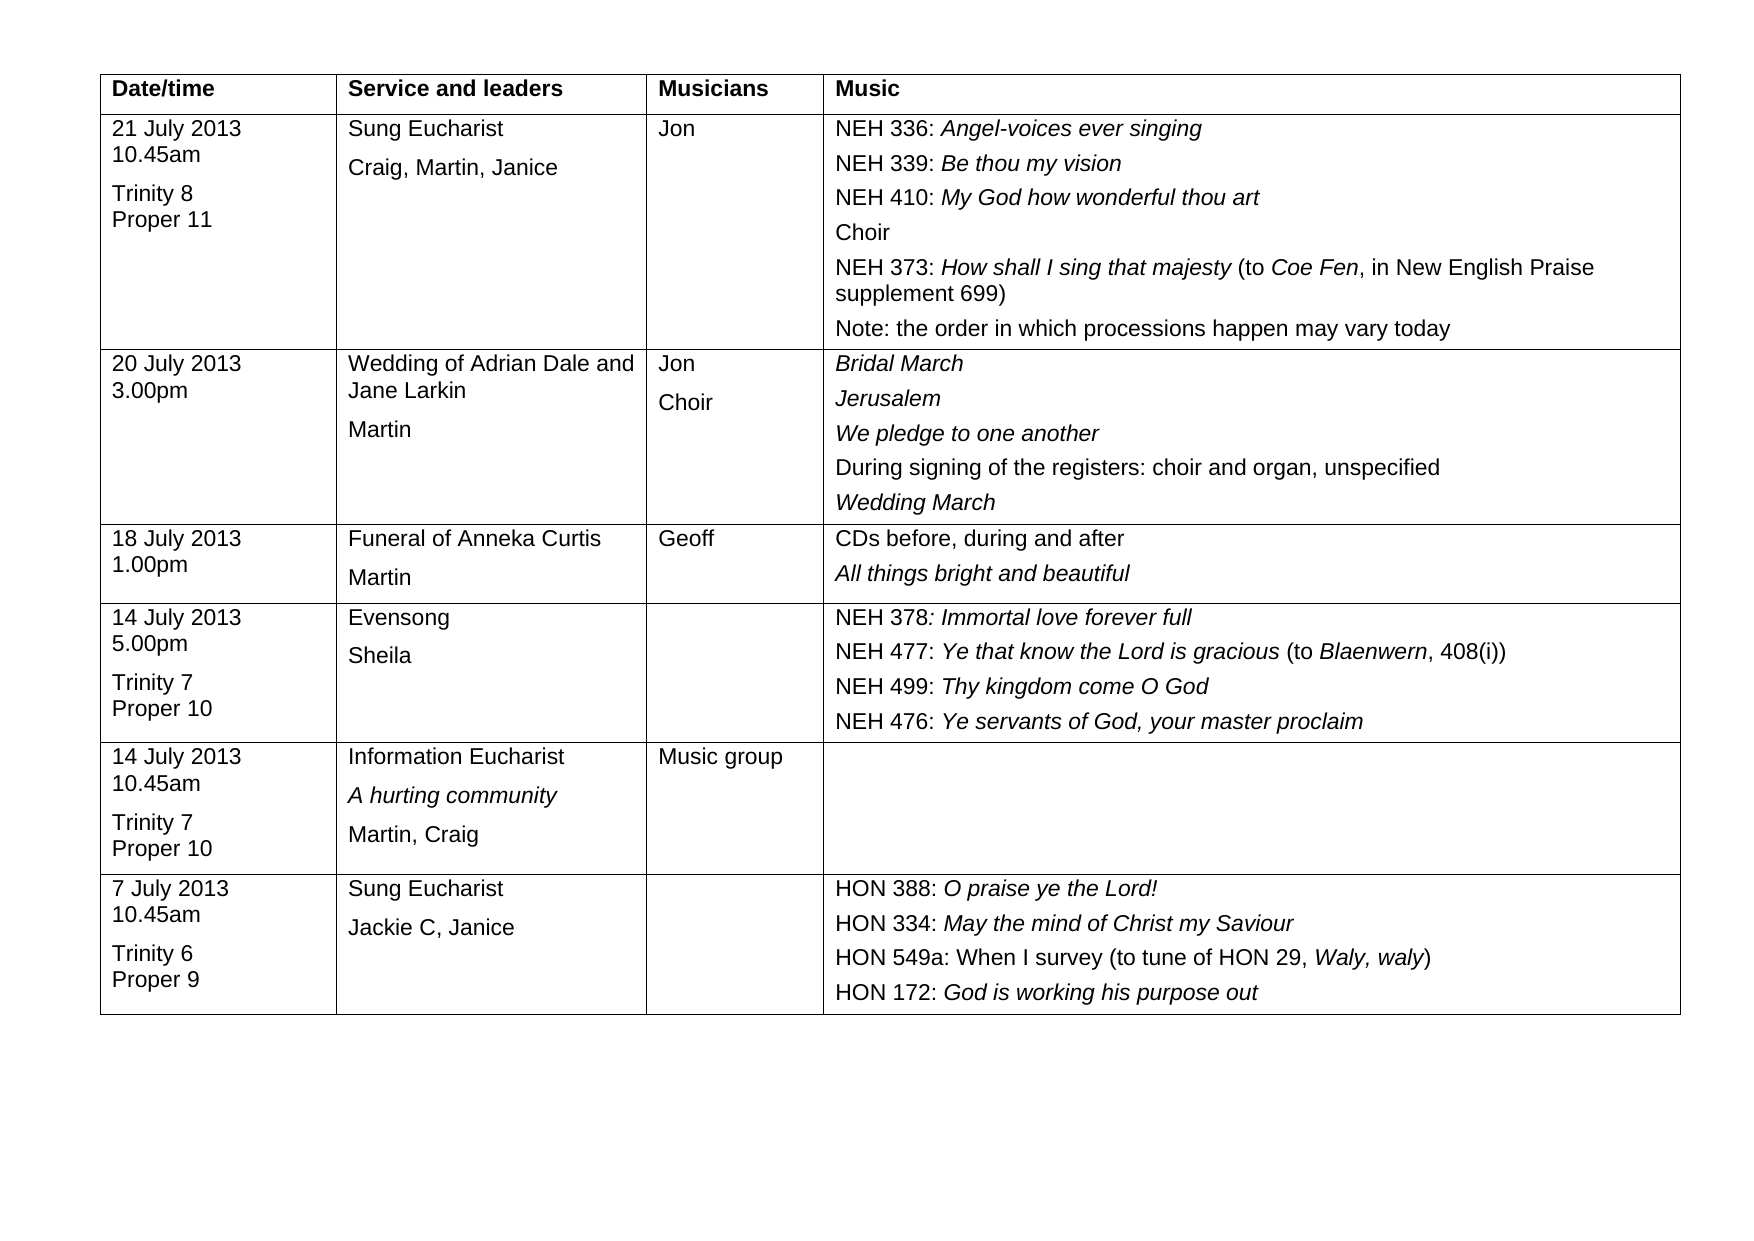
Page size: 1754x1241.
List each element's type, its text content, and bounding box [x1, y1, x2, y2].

table_cell [647, 604, 823, 742]
table_header Musicians [647, 75, 823, 114]
table_cell CDs before, during and after All things bright and beautiful [824, 525, 1680, 602]
table_cell 20 July 2013 3.00pm [101, 350, 336, 524]
table_cell HON 388: O praise ye the Lord! HON 334: May the mind of Christ my Saviour HON 549a: When I survey (to tune of HON 29, Waly, waly) HON 172: God is working his purpose out [824, 875, 1680, 1013]
table_cell 21 July 2013 10.45am Trinity 8 Proper 11 [101, 115, 336, 349]
table_cell [647, 875, 823, 1013]
table_cell Geoff [647, 525, 823, 602]
table_cell Sung Eucharist Jackie C, Janice [337, 875, 646, 1013]
table_cell Jon Choir [647, 350, 823, 524]
table_cell [824, 743, 1680, 874]
table_header Service and leaders [337, 75, 646, 114]
table_cell Information Eucharist A hurting community Martin, Craig [337, 743, 646, 874]
table_cell Funeral of Anneka Curtis Martin [337, 525, 646, 602]
table_cell Jon [647, 115, 823, 349]
table_cell 18 July 2013 1.00pm [101, 525, 336, 602]
table_cell NEH 336: Angel-voices ever singing NEH 339: Be thou my vision NEH 410: My God how wonderful thou art Choir NEH 373: How shall I sing that majesty (to Coe Fen, in New English Praise supplement 699) Note: the order in which processions happen may vary today [824, 115, 1680, 349]
table_cell Evensong Sheila [337, 604, 646, 742]
table_cell Sung Eucharist Craig, Martin, Janice [337, 115, 646, 349]
table_cell 14 July 2013 10.45am Trinity 7 Proper 10 [101, 743, 336, 874]
table_cell Music group [647, 743, 823, 874]
table_cell NEH 378: Immortal love forever full NEH 477: Ye that know the Lord is gracious (to Blaenwern, 408(i)) NEH 499: Thy kingdom come O God NEH 476: Ye servants of God, your master proclaim [824, 604, 1680, 742]
table_header Date/time [101, 75, 336, 114]
table_cell 7 July 2013 10.45am Trinity 6 Proper 9 [101, 875, 336, 1013]
table_header Music [824, 75, 1680, 114]
table_cell 14 July 2013 5.00pm Trinity 7 Proper 10 [101, 604, 336, 742]
table_cell Bridal March Jerusalem We pledge to one another During signing of the registers: choir and organ, unspecified Wedding March [824, 350, 1680, 524]
table_cell Wedding of Adrian Dale and Jane Larkin Martin [337, 350, 646, 524]
